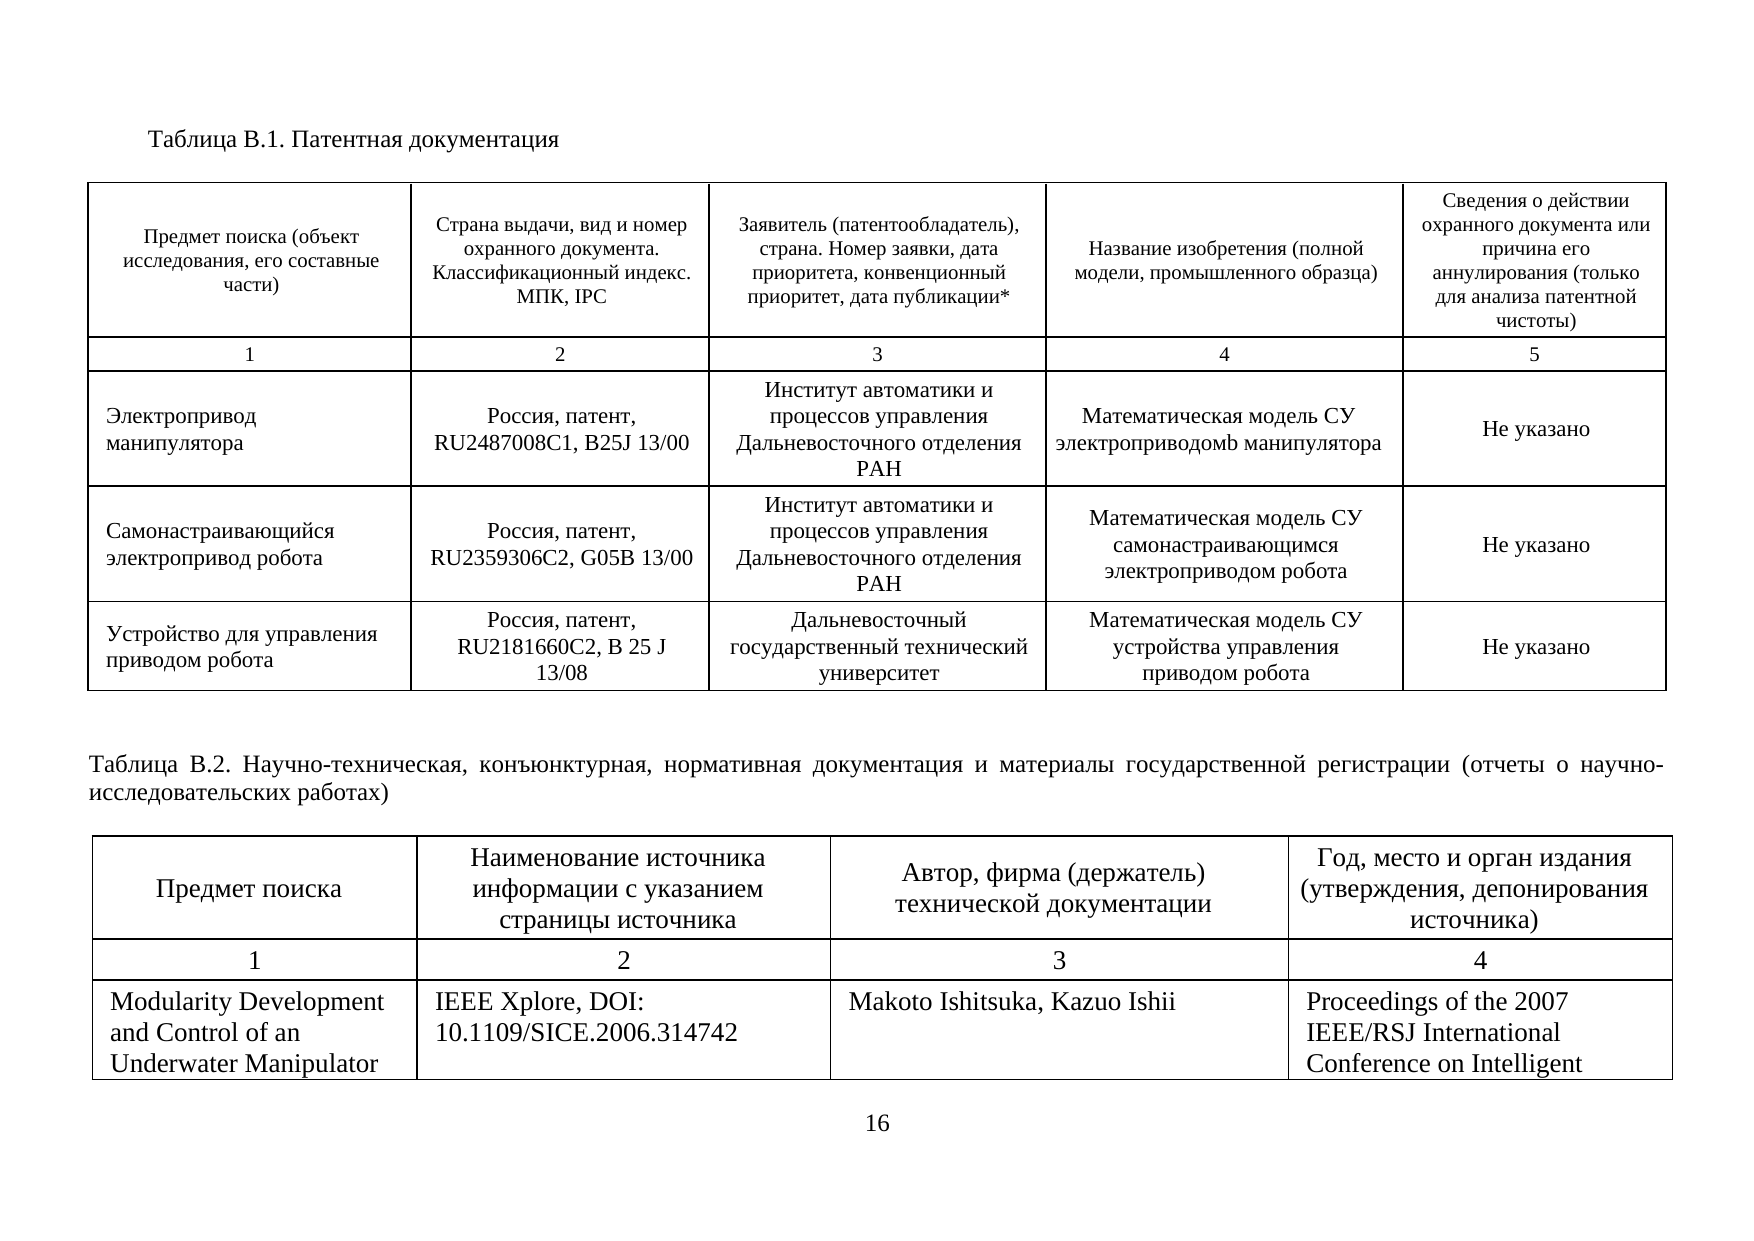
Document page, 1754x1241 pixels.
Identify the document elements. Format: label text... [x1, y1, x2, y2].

table_header Название изобретения (полной модели, промышленного образца) [1047, 183, 1403, 336]
table_cell Математическая модель СУ электроприводомb манипулятора [1047, 372, 1402, 485]
table_cell Математическая модель СУ самонастраивающимся электроприводом робота [1047, 487, 1402, 601]
table_header Год, место и орган издания (утверждения, депонирования источника) [1289, 837, 1672, 938]
table_cell IEEE Xplore, DOI: 10.1109/SICE.2006.314742 [418, 981, 830, 1078]
table_cell Modularity Development and Control of an Underwater Manipulator for AUV [93, 981, 416, 1078]
table_cell Самонастраивающийся электропривод робота [89, 487, 410, 601]
table_header Страна выдачи, вид и номер охранного документа. Классификационный индекс. МПК, IPC [412, 183, 709, 336]
table_header Предмет поиска [93, 837, 416, 938]
table_cell Электропривод манипулятора [89, 372, 410, 485]
table_cell 2 [412, 338, 708, 370]
table_cell Россия, патент, RU2487008C1, B25J 13/00 [412, 372, 708, 485]
table_cell Не указано [1404, 372, 1665, 485]
table_header Автор, фирма (держатель) технической документации [831, 837, 1288, 938]
table_cell 3 [831, 940, 1288, 979]
table_header Сведения о действии охранного документа или причина его аннулирования (только для анализа патентной чистоты) [1404, 183, 1665, 336]
table_cell Не указано [1404, 602, 1665, 690]
table_cell Proceedings of the 2007 IEEE/RSJ International Conference on Intelligent Robots and Systems San Diego, CA, USA, Oct 29 - Nov 2, 2007 [1289, 981, 1672, 1078]
table_cell 1 [93, 940, 416, 979]
text Таблица В.1. Патентная документация [89, 124, 1665, 153]
table_cell Институт автоматики и процессов управления Дальневосточного отделения РАН [710, 487, 1045, 601]
table_cell 4 [1047, 338, 1402, 370]
table_header Предмет поиска (объект исследования, его составные части) [89, 183, 411, 336]
table_cell Makoto Ishitsuka, Kazuo Ishii [831, 981, 1288, 1078]
table_cell Не указано [1404, 487, 1665, 601]
table_cell Математическая модель СУ устройства управления приводом робота [1047, 602, 1402, 690]
table_cell 5 [1404, 338, 1665, 370]
table_cell Россия, патент, RU2359306C2, G05B 13/00 [412, 487, 708, 601]
table_cell 3 [710, 338, 1045, 370]
text Таблица В.2. Научно-техническая, конъюнктурная, нормативная документация и материалы государственной регистрации (отчеты о научно-исследовательских работах) [89, 749, 1665, 806]
table_cell Россия, патент, RU2181660C2, B 25 J 13/08 [412, 602, 708, 690]
table_cell Дальневосточный государственный технический университет [710, 602, 1045, 690]
table_header Заявитель (патентообладатель), страна. Номер заявки, дата приоритета, конвенционный приоритет, дата публикации* [710, 183, 1046, 336]
table_cell Устройство для управления приводом робота [89, 602, 410, 690]
table_header Наименование источника информации с указанием страницы источника [418, 837, 830, 938]
table_cell Институт автоматики и процессов управления Дальневосточного отделения РАН [710, 372, 1045, 485]
table_cell 4 [1289, 940, 1672, 979]
table_cell 1 [89, 338, 410, 370]
table_cell 2 [418, 940, 830, 979]
